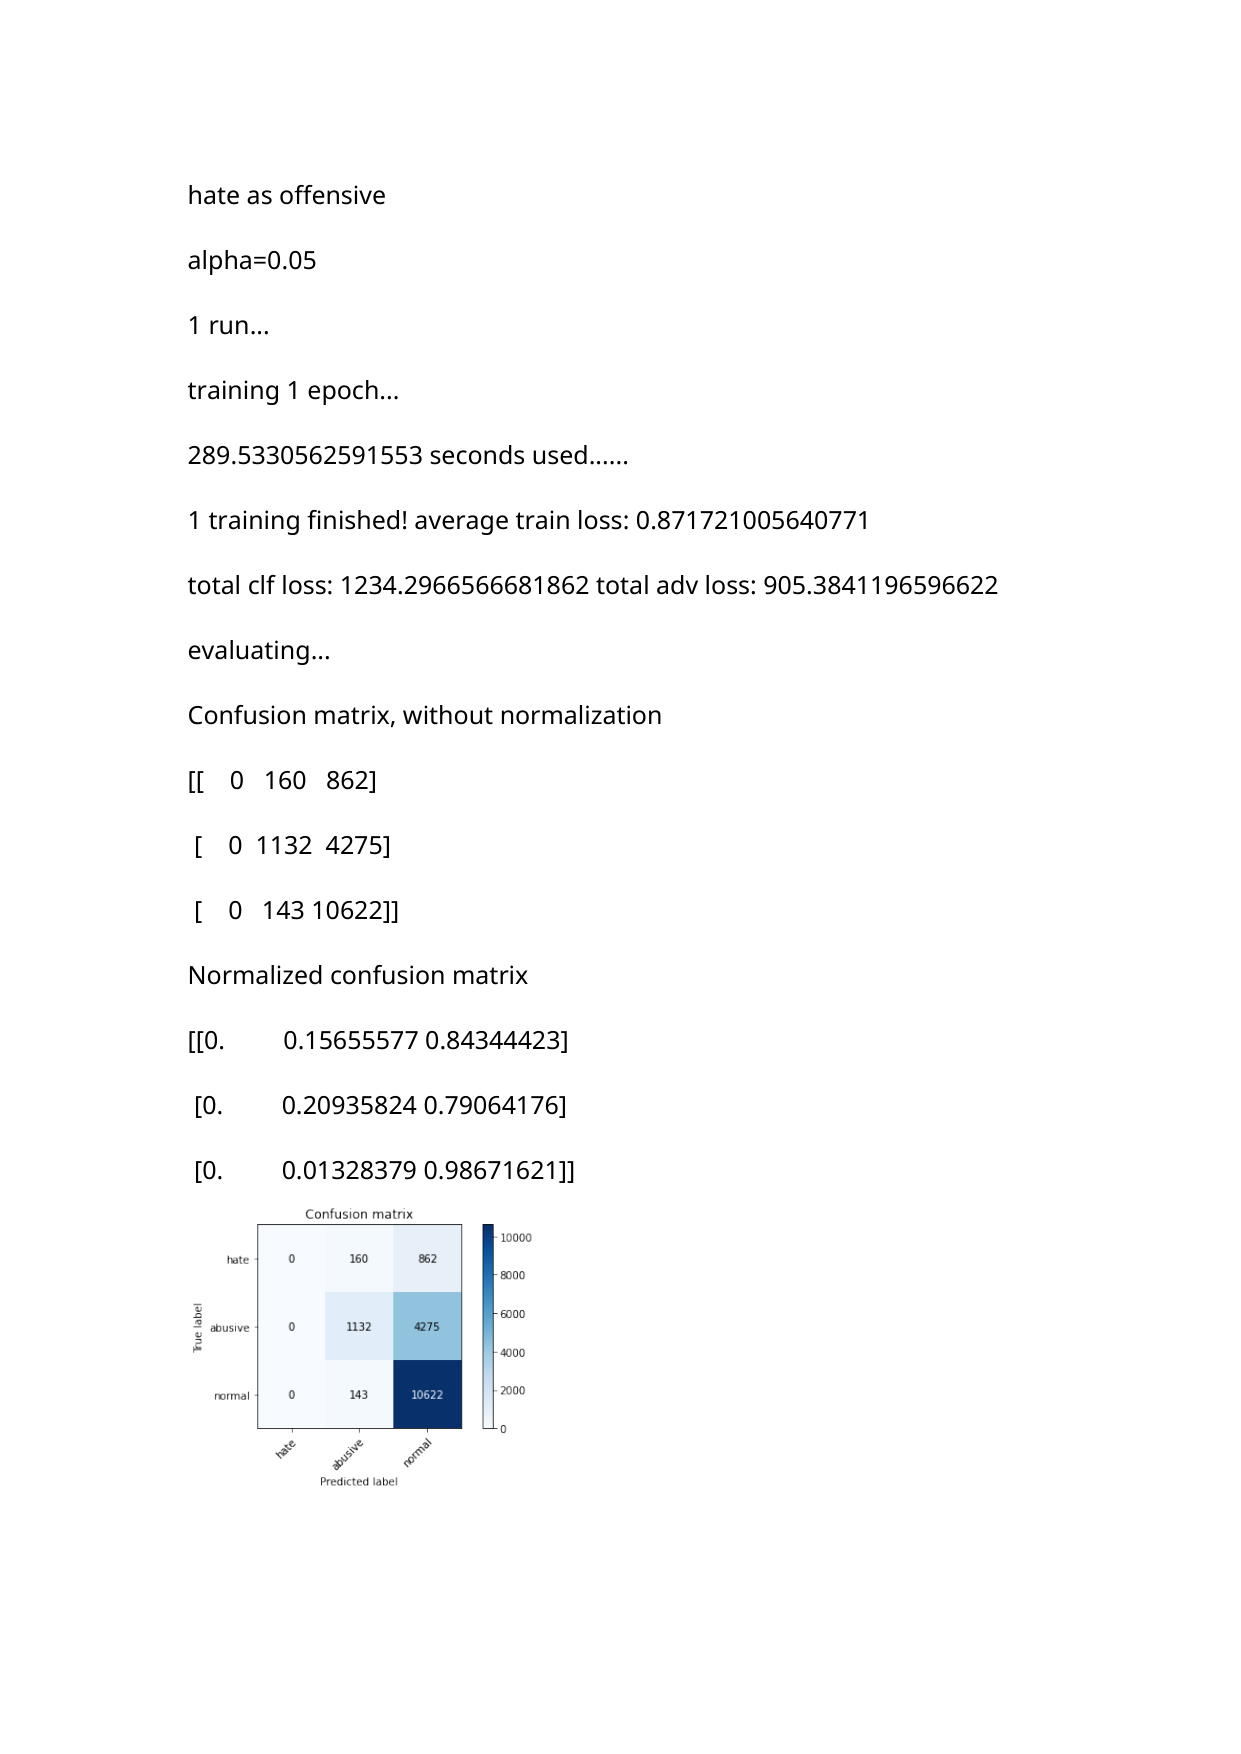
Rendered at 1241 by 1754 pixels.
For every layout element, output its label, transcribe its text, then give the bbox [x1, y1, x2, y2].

text evaluating... [187, 617, 1053, 682]
text alpha=0.05 [187, 227, 1053, 292]
text 1 training finished! average train loss: 0.871721005640771 [187, 487, 1053, 552]
picture [187, 1202, 540, 1494]
text total clf loss: 1234.2966566681862 total adv loss: 905.3841196596622 [187, 552, 1053, 617]
text [0. 0.20935824 0.79064176] [187, 1072, 1053, 1137]
text training 1 epoch... [187, 357, 1053, 422]
text hate as offensive [187, 162, 1053, 227]
text [ 0 1132 4275] [187, 812, 1053, 877]
text [[ 0 160 862] [187, 747, 1053, 812]
text [[0. 0.15655577 0.84344423] [187, 1007, 1053, 1072]
text Confusion matrix, without normalization [187, 682, 1053, 747]
text Normalized confusion matrix [187, 942, 1053, 1007]
text [ 0 143 10622]] [187, 877, 1053, 942]
text [0. 0.01328379 0.98671621]] [187, 1137, 1053, 1202]
text 289.5330562591553 seconds used...... [187, 422, 1053, 487]
text 1 run... [187, 292, 1053, 357]
